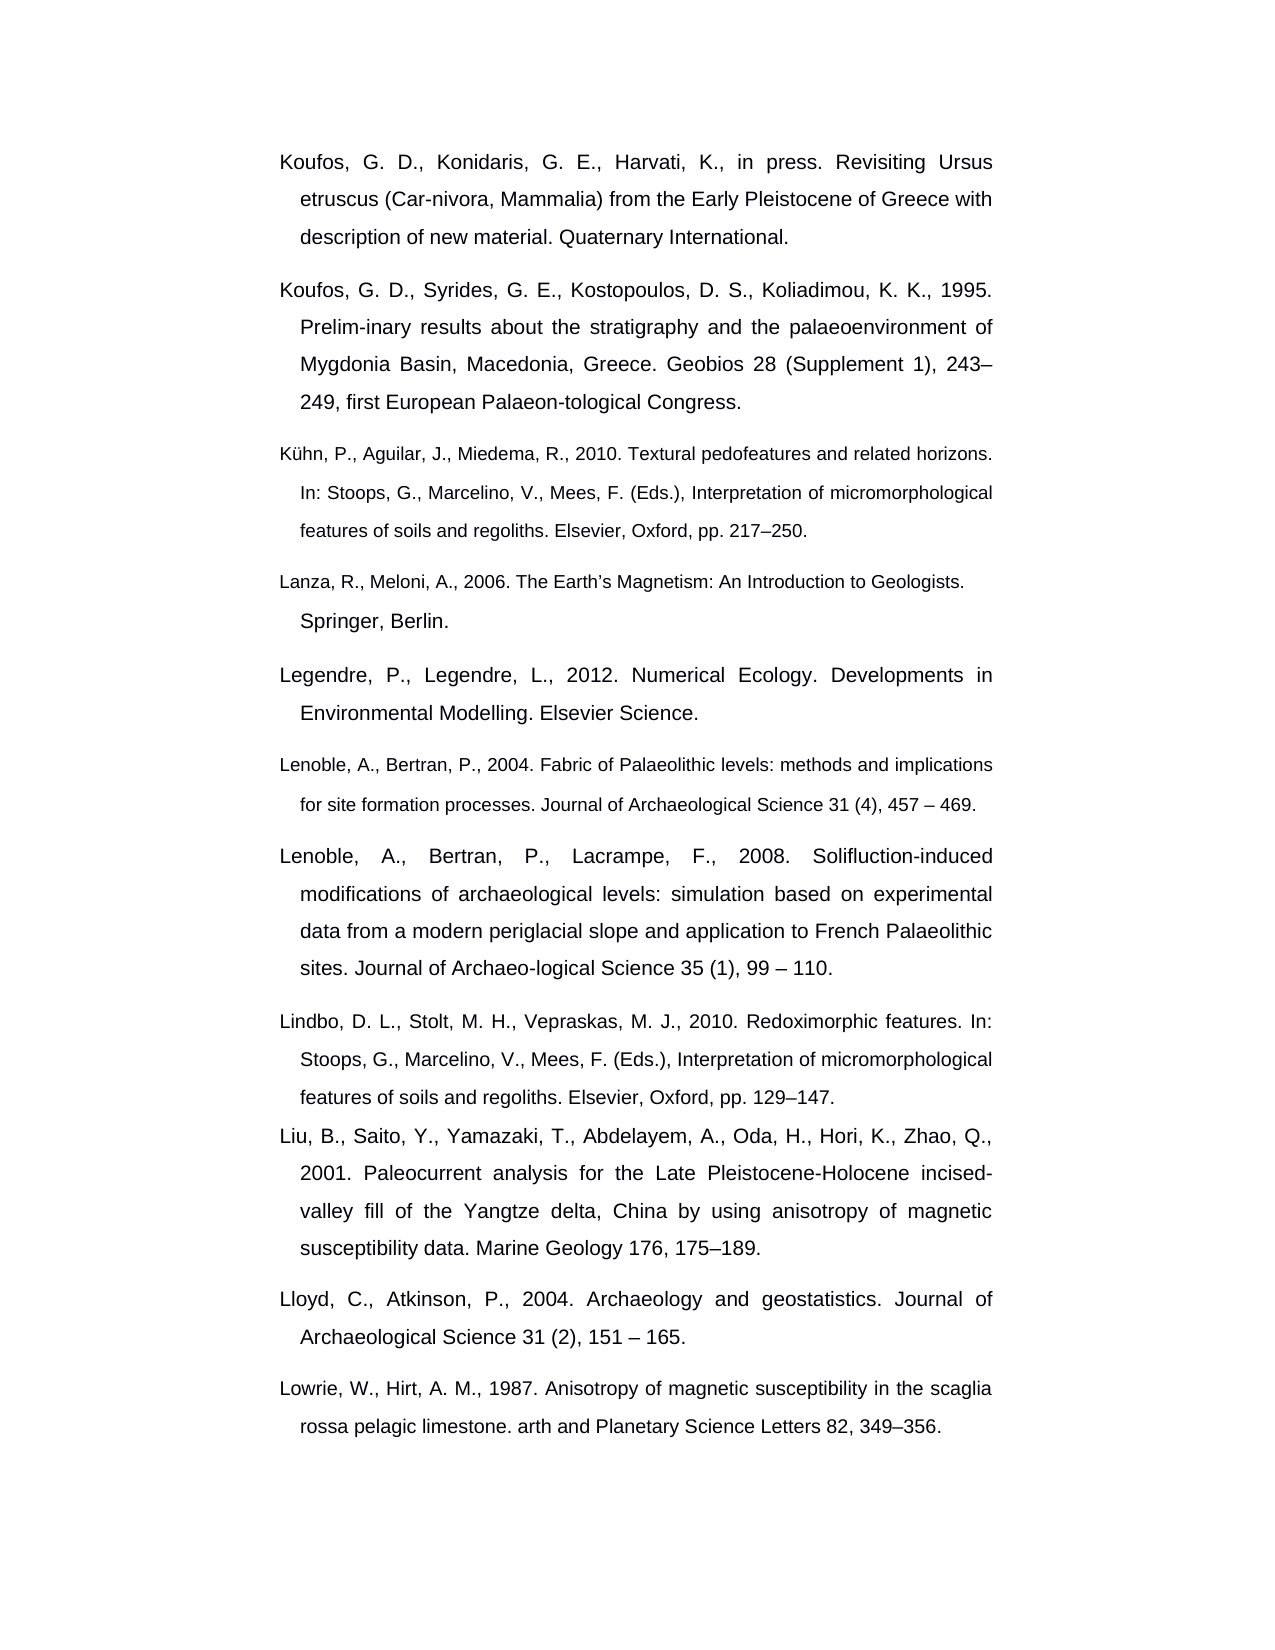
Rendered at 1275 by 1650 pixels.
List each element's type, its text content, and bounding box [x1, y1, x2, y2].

text Lindbo, D. L., Stolt, M. H., Vepraskas, M. J., 2010. Redoximorphic features. In: Stoops, G., Marcelino, V., Mees, F. (Eds.), Interpretation of micromorphological features of soils and regoliths. Elsevier, Oxford, pp. 129–147. [279, 1009, 994, 1108]
text Legendre, P., Legendre, L., 2012. Numerical Ecology. Developments in Environmental Modelling. Elsevier Science. [279, 663, 994, 724]
text Springer, Berlin. [300, 609, 1125, 633]
text Lloyd, C., Atkinson, P., 2004. Archaeology and geostatistics. Journal of Archaeological Science 31 (2), 151 – 165. [279, 1287, 994, 1349]
text Koufos, G. D., Konidaris, G. E., Harvati, K., in press. Revisiting Ursus etruscus (Car-nivora, Mammalia) from the Early Pleistocene of Greece with description of new material. Quaternary International. [279, 150, 994, 248]
text Kühn, P., Aguilar, J., Miedema, R., 2010. Textural pedofeatures and related horizons. In: Stoops, G., Marcelino, V., Mees, F. (Eds.), Interpretation of micromorphological features of soils and regoliths. Elsevier, Oxford, pp. 217–250. [279, 443, 994, 542]
text Liu, B., Saito, Y., Yamazaki, T., Abdelayem, A., Oda, H., Hori, K., Zhao, Q., 2001. Paleocurrent analysis for the Late Pleistocene-Holocene incised-valley fill of the Yangtze delta, China by using anisotropy of magnetic susceptibility data. Marine Geology 176, 175–189. [279, 1124, 994, 1260]
text Lenoble, A., Bertran, P., 2004. Fabric of Palaeolithic levels: methods and implications for site formation processes. Journal of Archaeological Science 31 (4), 457 – 469. [279, 754, 994, 815]
text Koufos, G. D., Syrides, G. E., Kostopoulos, D. S., Koliadimou, K. K., 1995. Prelim-inary results about the stratigraphy and the palaeoenvironment of Mygdonia Basin, Macedonia, Greece. Geobios 28 (Supplement 1), 243–249, first European Palaeon-tological Congress. [279, 278, 994, 413]
text Lowrie, W., Hirt, A. M., 1987. Anisotropy of magnetic susceptibility in the scaglia rossa pelagic limestone. arth and Planetary Science Letters 82, 349–356. [279, 1377, 994, 1438]
text Lanza, R., Meloni, A., 2006. The Earth’s Magnetism: An Introduction to Geologists. [279, 571, 1125, 593]
text Lenoble, A., Bertran, P., Lacrampe, F., 2008. Solifluction-induced modifications of archaeological levels: simulation based on experimental data from a modern periglacial slope and application to French Palaeolithic sites. Journal of Archaeo-logical Science 35 (1), 99 – 110. [279, 844, 994, 980]
